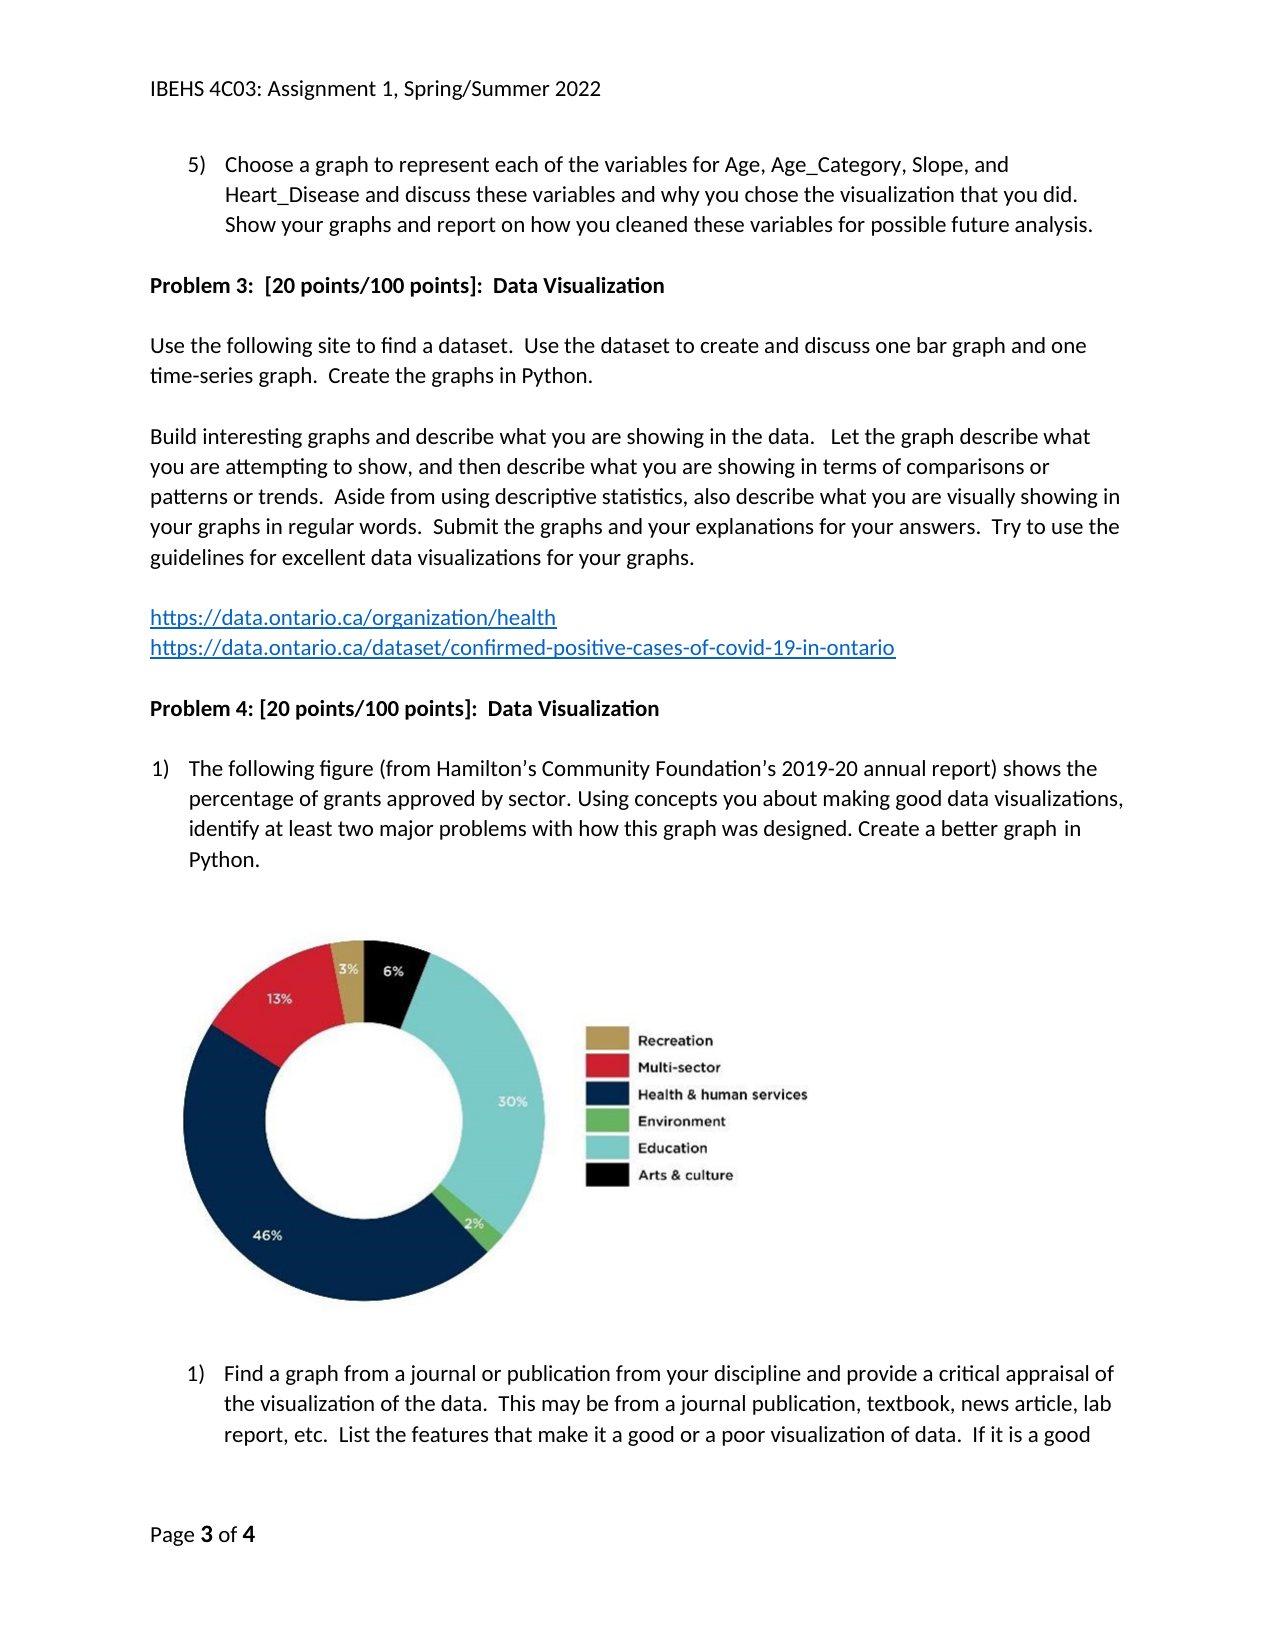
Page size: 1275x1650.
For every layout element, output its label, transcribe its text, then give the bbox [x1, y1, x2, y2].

list The following figure (from Hamilton’s Community Foundation’s 2019-20 annual report) shows the percentage of grants approved by sector. Using concepts you about making good data visualizations, identify at least two major problems with how this graph was designed. Create a better graph in Python. [151, 754, 1125, 873]
list Use the following site to find a dataset. Use the dataset to create and discuss one bar graph and one time-series graph. Create the graphs in Python. [150, 331, 1125, 389]
list Build interesting graphs and describe what you are showing in the data. Let the graph describe what you are attempting to show, and then describe what you are showing in terms of comparisons or patterns or trends. Aside from using descriptive statistics, also describe what you are visually showing in your graphs in regular words. Submit the graphs and your explanations for your answers. Try to use the guidelines for excellent data visualizations for your graphs. [150, 422, 1125, 571]
list Problem 3: [20 points/100 points]: Data Visualization [150, 271, 1125, 299]
list https://data.ontario.ca/organization/health [150, 603, 1125, 631]
text https://data.ontario.ca/dataset/confirmed-positive-cases-of-covid-19-in-ontario [150, 633, 1125, 661]
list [186, 1359, 1125, 1448]
text Problem 4: [20 points/100 points]: Data Visualization [150, 694, 1125, 722]
picture [150, 921, 834, 1327]
list Choose a graph to represent each of the variables for Age, Age_Category, Slope, and Heart_Disease and discuss these variables and why you chose the visualization that you did. Show your graphs and report on how you cleaned these variables for possible future analysis. [187, 150, 1125, 238]
